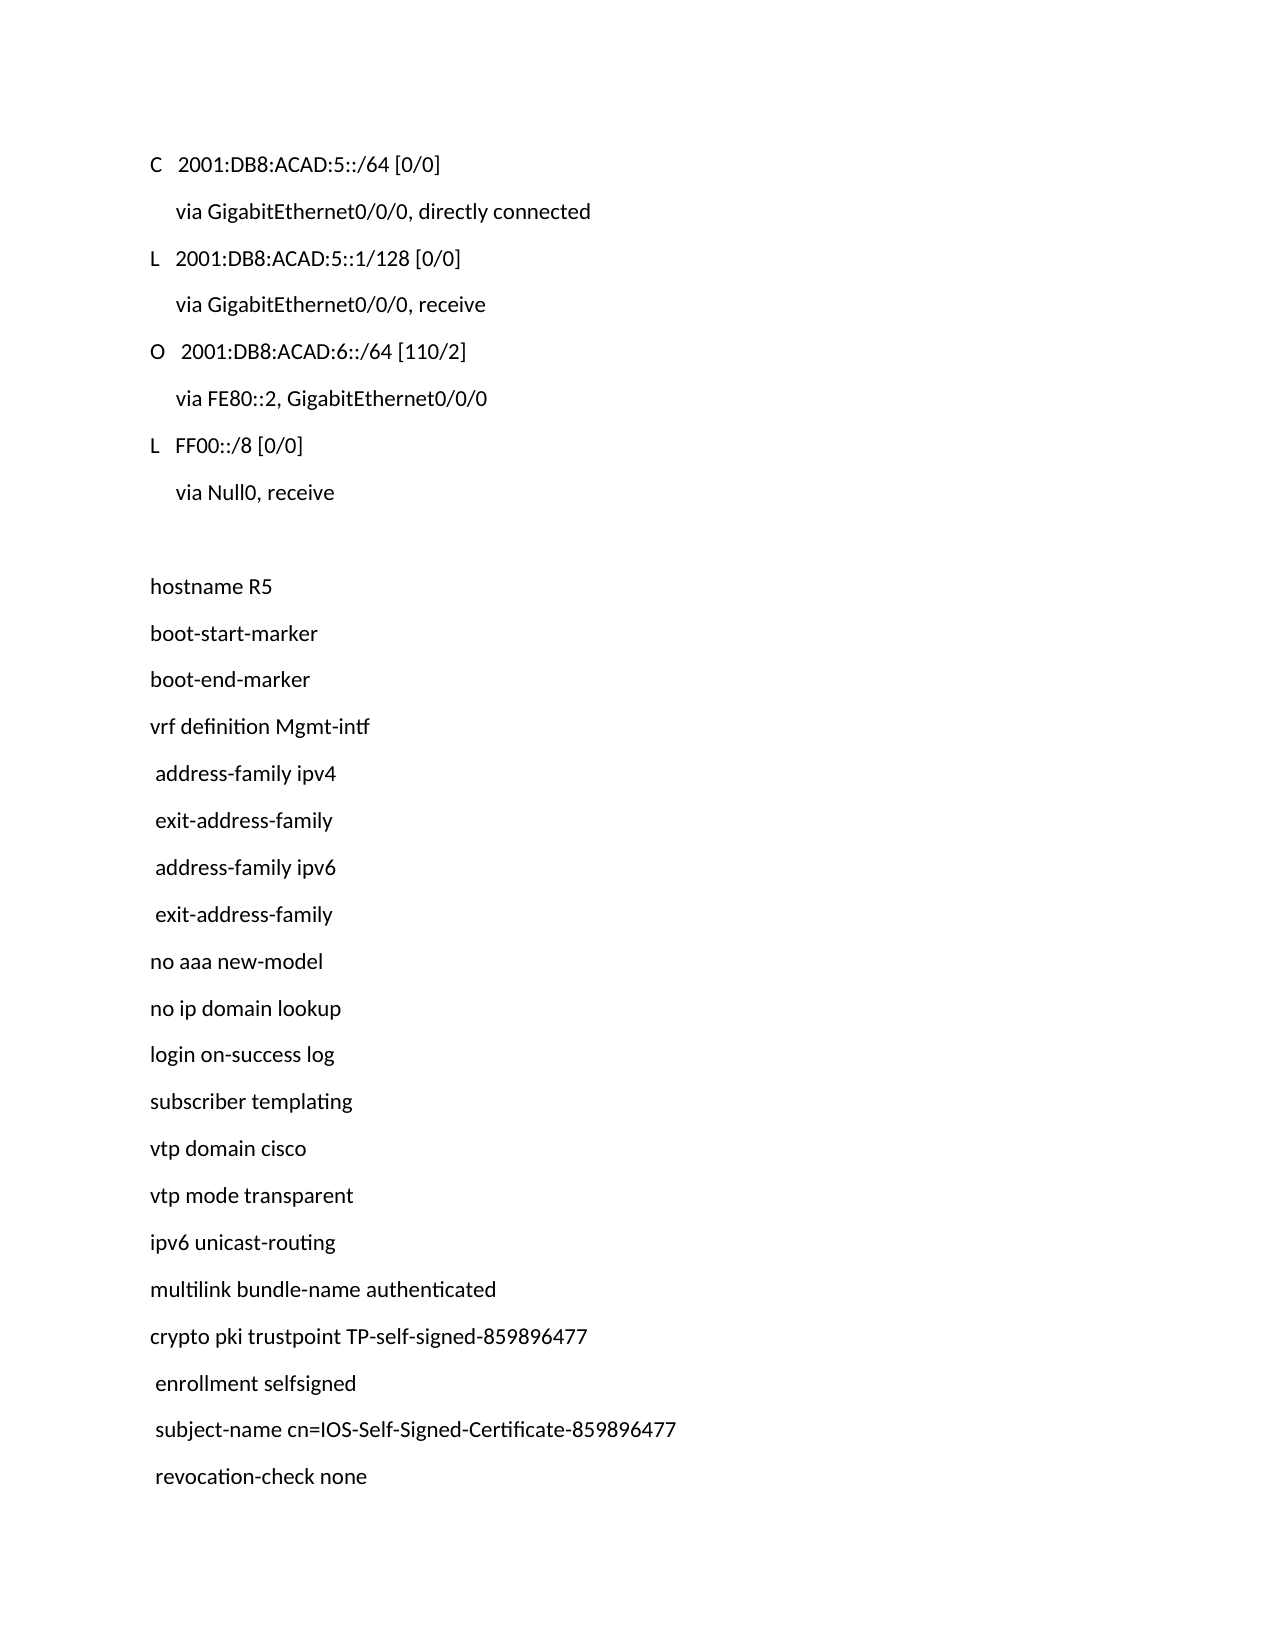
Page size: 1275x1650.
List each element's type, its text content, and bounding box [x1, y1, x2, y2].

text C 2001:DB8:ACAD:5::/64 [0/0] [150, 150, 1125, 178]
text subject-name cn=IOS-Self-Signed-Certificate-859896477 [150, 1416, 1125, 1444]
text address-family ipv4 [150, 759, 1125, 787]
text no aaa new-model [150, 947, 1125, 975]
text revocation-check none [150, 1462, 1125, 1491]
text vrf definition Mgmt-intf [150, 712, 1125, 741]
text L 2001:DB8:ACAD:5::1/128 [0/0] [150, 244, 1125, 272]
text login on-success log [150, 1041, 1125, 1069]
text ipv6 unicast-routing [150, 1228, 1125, 1256]
text subscriber templating [150, 1087, 1125, 1116]
text O 2001:DB8:ACAD:6::/64 [110/2] [150, 337, 1125, 366]
text hostname R5 [150, 572, 1125, 600]
text via GigabitEthernet0/0/0, receive [150, 291, 1125, 319]
text enrollment selfsigned [150, 1369, 1125, 1397]
text vtp mode transparent [150, 1181, 1125, 1209]
text via FE80::2, GigabitEthernet0/0/0 [150, 384, 1125, 412]
text exit-address-family [150, 900, 1125, 928]
text L FF00::/8 [0/0] [150, 431, 1125, 459]
text vtp domain cisco [150, 1134, 1125, 1162]
text boot-end-marker [150, 666, 1125, 694]
text via GigabitEthernet0/0/0, directly connected [150, 197, 1125, 225]
text multilink bundle-name authenticated [150, 1275, 1125, 1303]
text no ip domain lookup [150, 994, 1125, 1022]
text boot-start-marker [150, 619, 1125, 647]
text crypto pki trustpoint TP-self-signed-859896477 [150, 1322, 1125, 1350]
text address-family ipv6 [150, 853, 1125, 881]
text exit-address-family [150, 806, 1125, 834]
text via Null0, receive [150, 478, 1125, 506]
